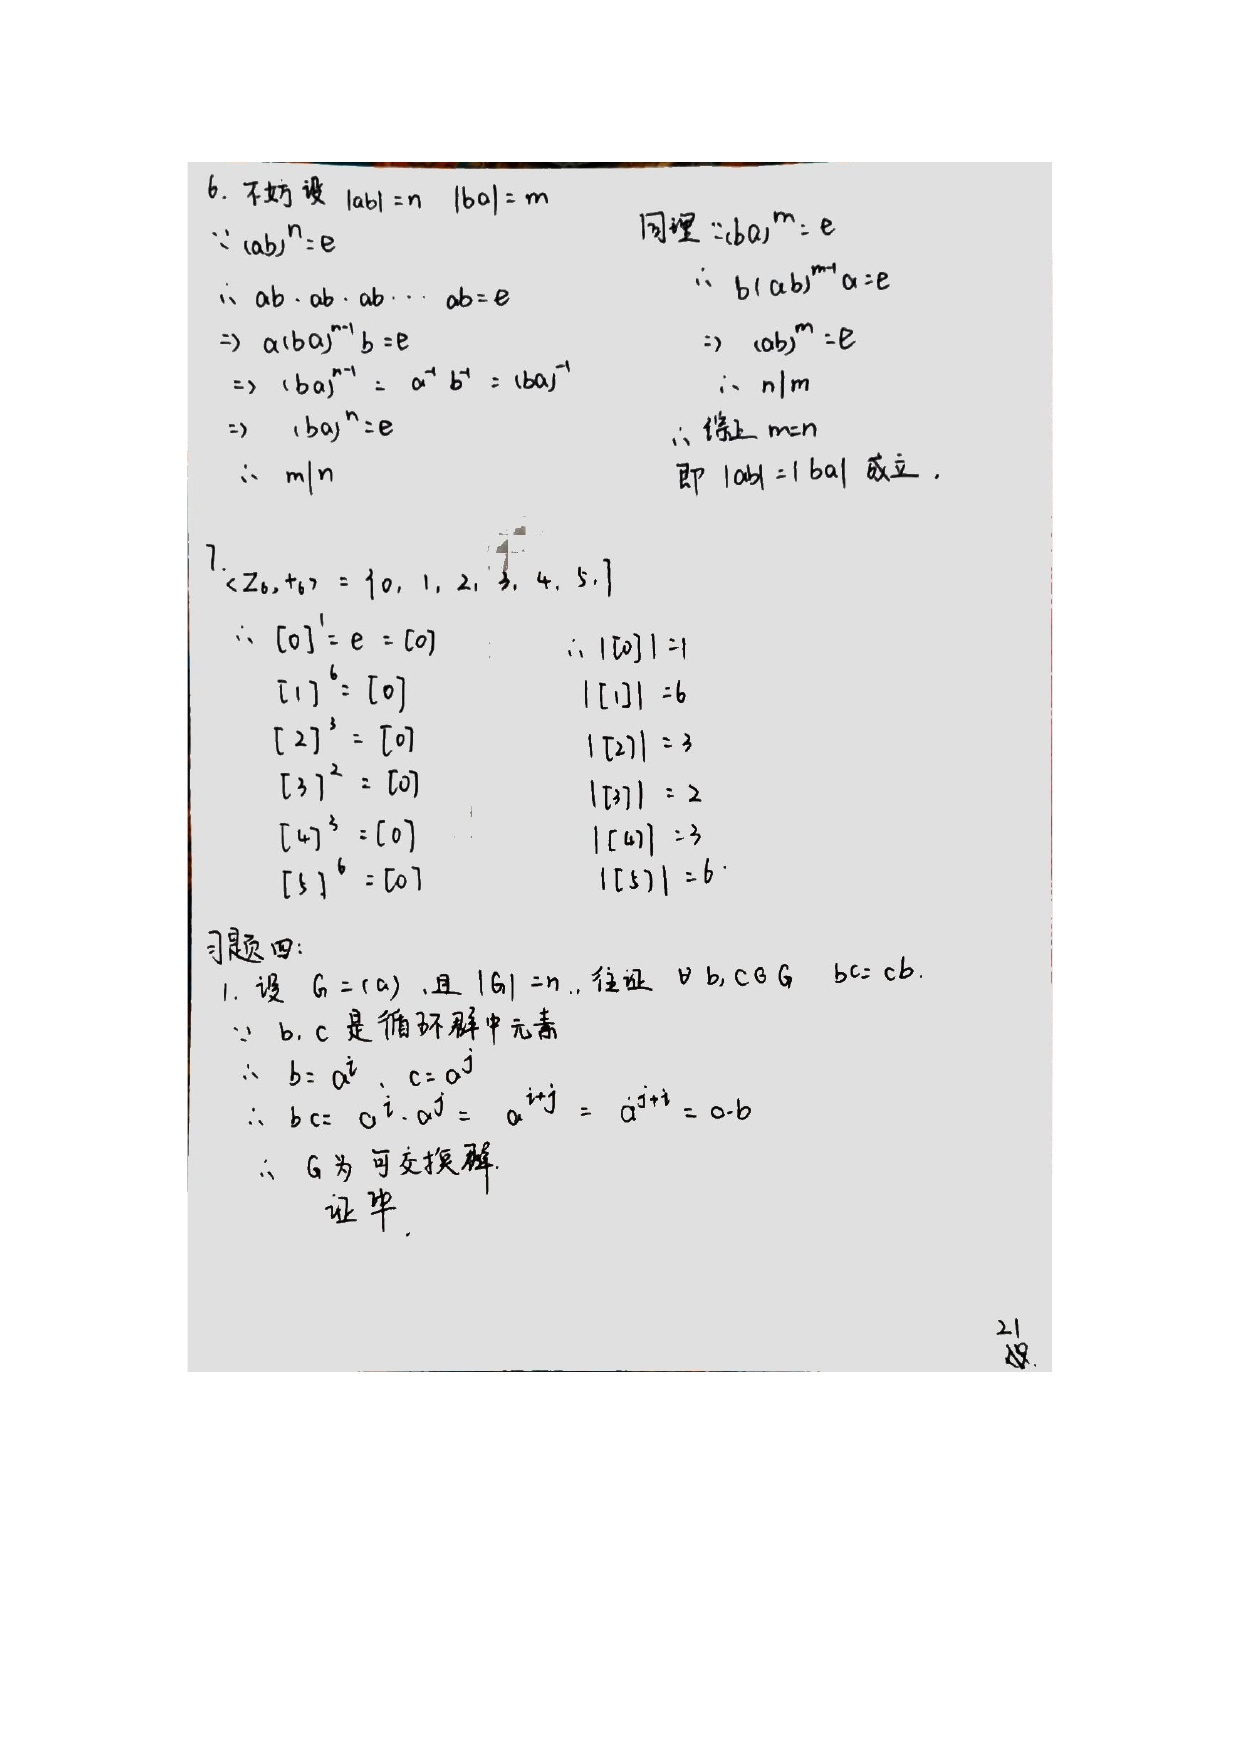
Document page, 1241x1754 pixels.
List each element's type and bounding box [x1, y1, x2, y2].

picture [187, 162, 1053, 1372]
